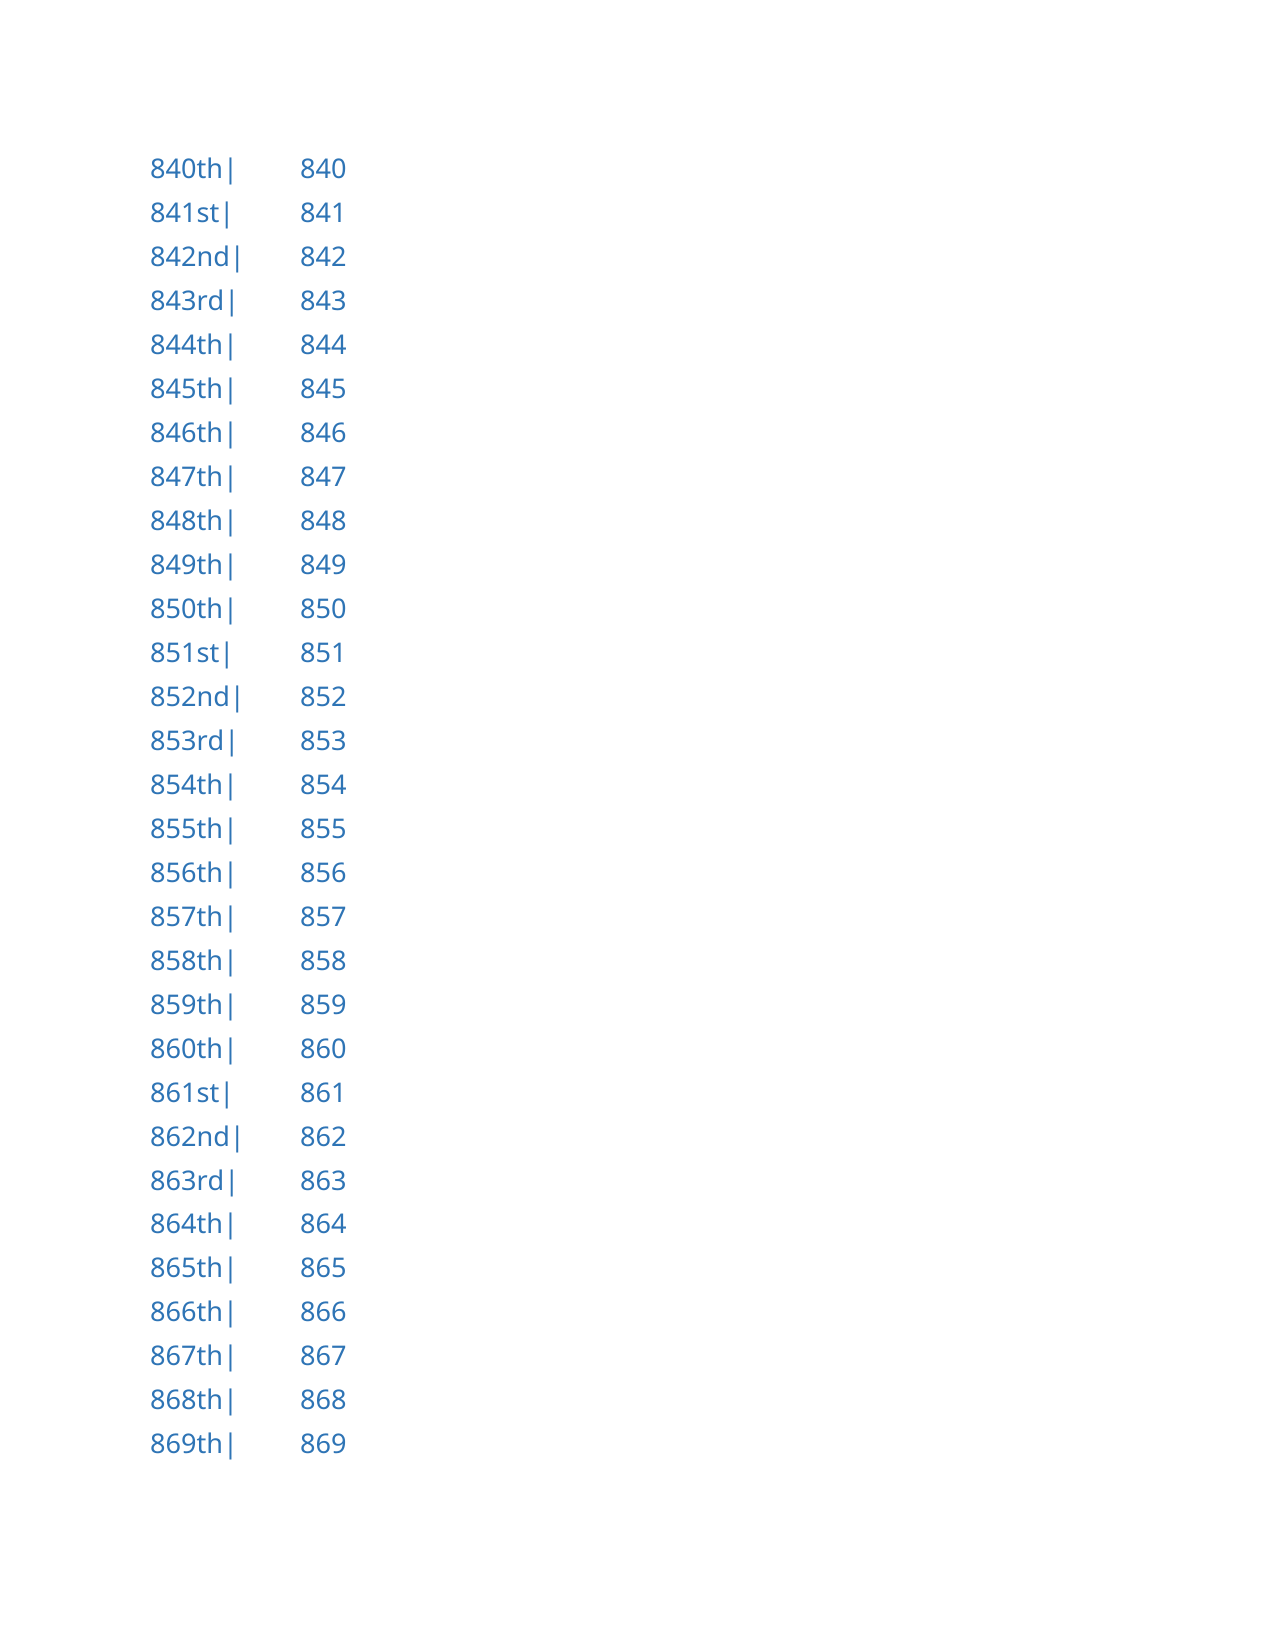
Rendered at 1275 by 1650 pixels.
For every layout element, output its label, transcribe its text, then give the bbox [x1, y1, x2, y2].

subtitle 845 [150, 370, 1125, 407]
subtitle 858 [150, 941, 1125, 978]
subtitle 842 [150, 238, 1125, 275]
subtitle 861 [150, 1073, 1125, 1110]
subtitle 864 [150, 1205, 1125, 1242]
subtitle 859 [150, 985, 1125, 1022]
subtitle 851 [150, 633, 1125, 670]
subtitle 849 [150, 546, 1125, 582]
subtitle 843 [150, 282, 1125, 319]
subtitle 862 [150, 1117, 1125, 1154]
subtitle 847 [150, 458, 1125, 494]
subtitle 855 [150, 809, 1125, 846]
subtitle 868 [150, 1381, 1125, 1418]
subtitle 866 [150, 1293, 1125, 1330]
subtitle 846 [150, 414, 1125, 451]
subtitle 854 [150, 765, 1125, 802]
subtitle 840 [150, 150, 1125, 187]
subtitle 869 [150, 1425, 1125, 1462]
subtitle 867 [150, 1337, 1125, 1374]
subtitle 852 [150, 677, 1125, 714]
subtitle 857 [150, 897, 1125, 934]
subtitle 848 [150, 502, 1125, 538]
subtitle 841 [150, 194, 1125, 231]
subtitle 863 [150, 1161, 1125, 1198]
subtitle 856 [150, 853, 1125, 890]
subtitle 860 [150, 1029, 1125, 1066]
subtitle 844 [150, 326, 1125, 363]
subtitle 853 [150, 721, 1125, 758]
subtitle 850 [150, 589, 1125, 626]
subtitle 865 [150, 1249, 1125, 1286]
